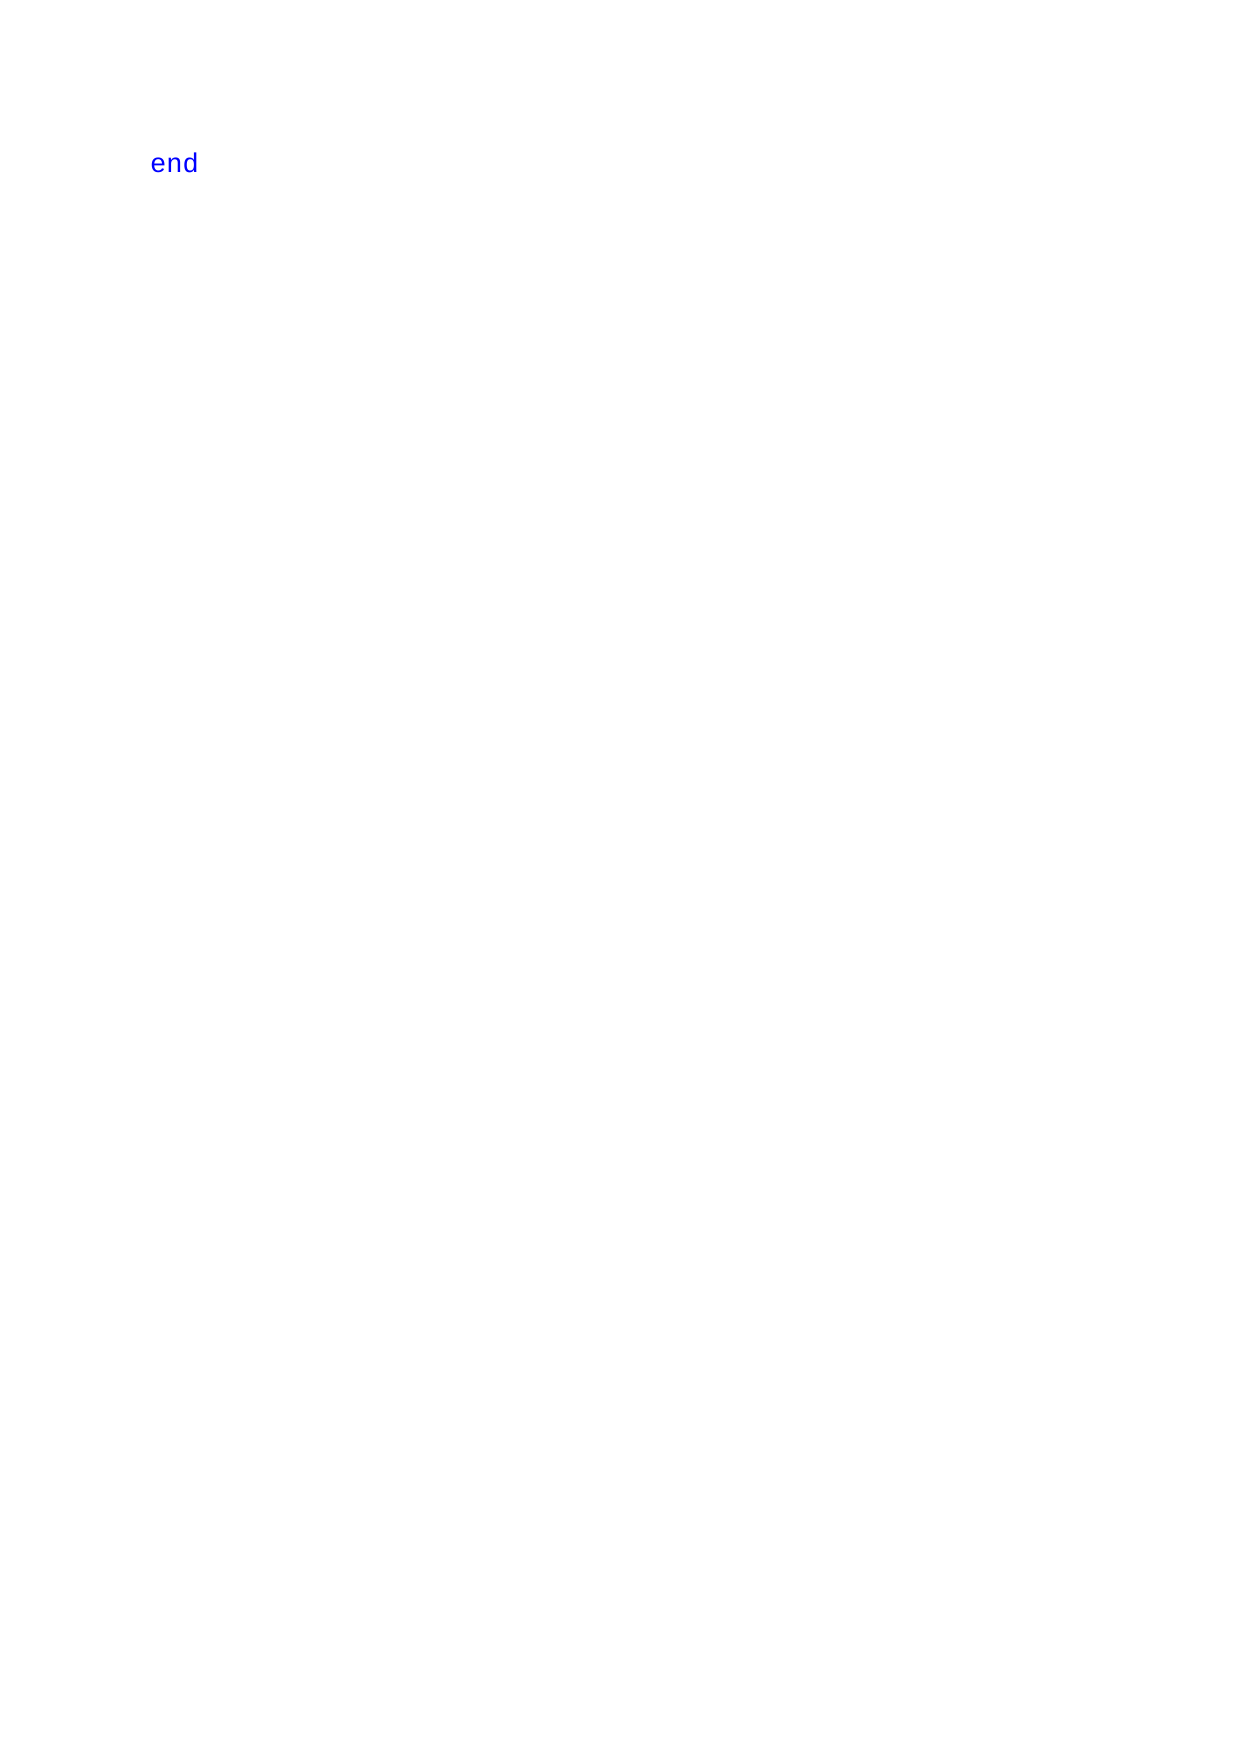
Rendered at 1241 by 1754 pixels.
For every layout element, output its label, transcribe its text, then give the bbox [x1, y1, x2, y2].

text end [150, 150, 1090, 181]
